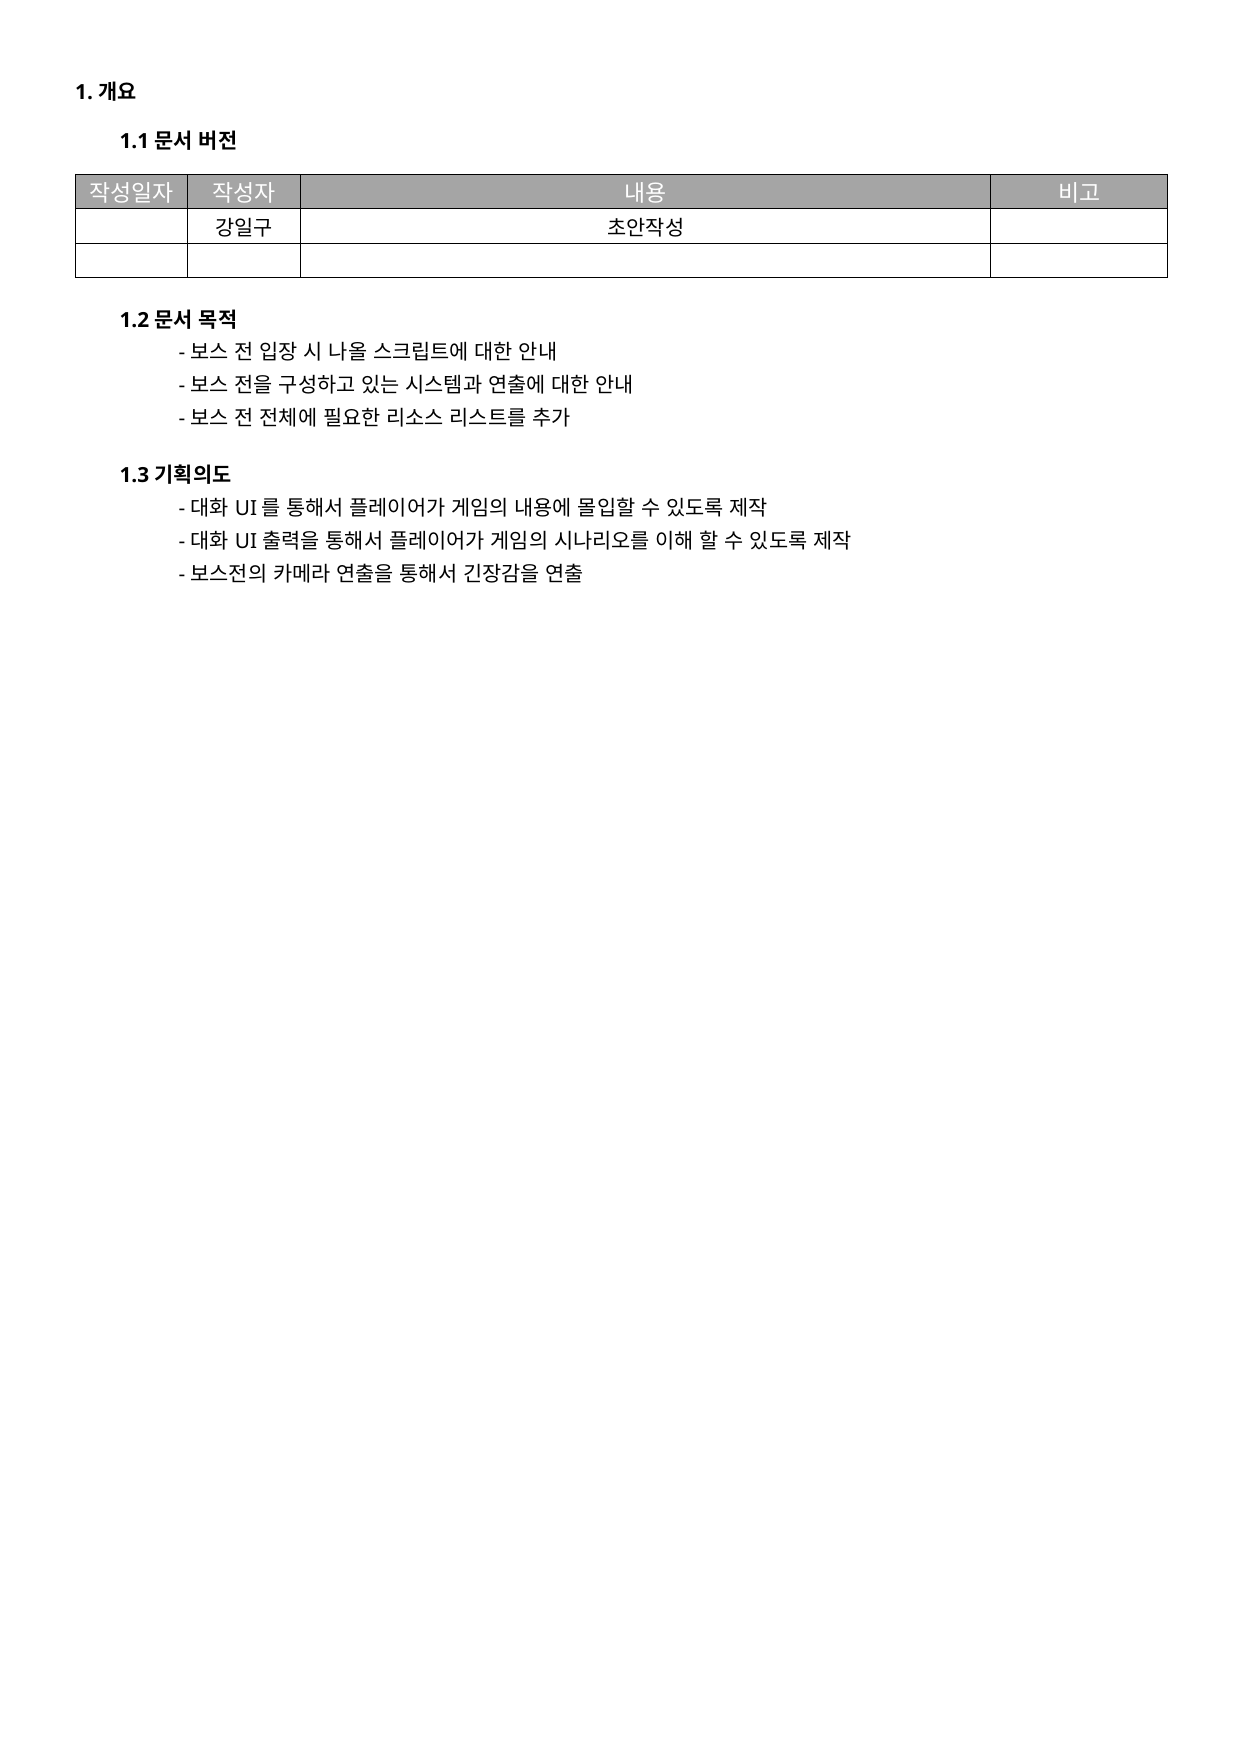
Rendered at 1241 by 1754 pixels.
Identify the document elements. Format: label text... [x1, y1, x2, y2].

list 문서 목적 [119, 303, 1165, 333]
table_cell 강일구 [188, 209, 300, 242]
table_header 비고 [991, 175, 1167, 208]
list 보스전의 카메라 연출을 통해서 긴장감을 연출 [178, 557, 1165, 587]
list 대화 UI 출력을 통해서 플레이어가 게임의 시나리오를 이해 할 수 있도록 제작 [178, 524, 1165, 554]
table_cell [991, 209, 1167, 242]
table_cell [76, 209, 187, 242]
table_cell [301, 244, 990, 277]
list 개요 [75, 75, 1165, 105]
table_cell [76, 244, 187, 277]
table_header 작성일자 [76, 175, 187, 208]
table_cell 초안작성 [301, 209, 990, 242]
list 보스 전 전체에 필요한 리소스 리스트를 추가 [178, 401, 1165, 431]
table_cell [188, 244, 300, 277]
table_cell [991, 244, 1167, 277]
list 대화 UI를 통해서 플레이어가 게임의 내용에 몰입할 수 있도록 제작 [178, 491, 1165, 522]
table_header 내용 [301, 175, 990, 208]
list 보스 전 입장 시 나올 스크립트에 대한 안내 [178, 336, 1165, 366]
list 보스 전을 구성하고 있는 시스템과 연출에 대한 안내 [178, 368, 1165, 399]
list 기획의도 [119, 459, 1165, 489]
table_header 작성자 [188, 175, 300, 208]
list 문서 버전 [119, 124, 1165, 155]
